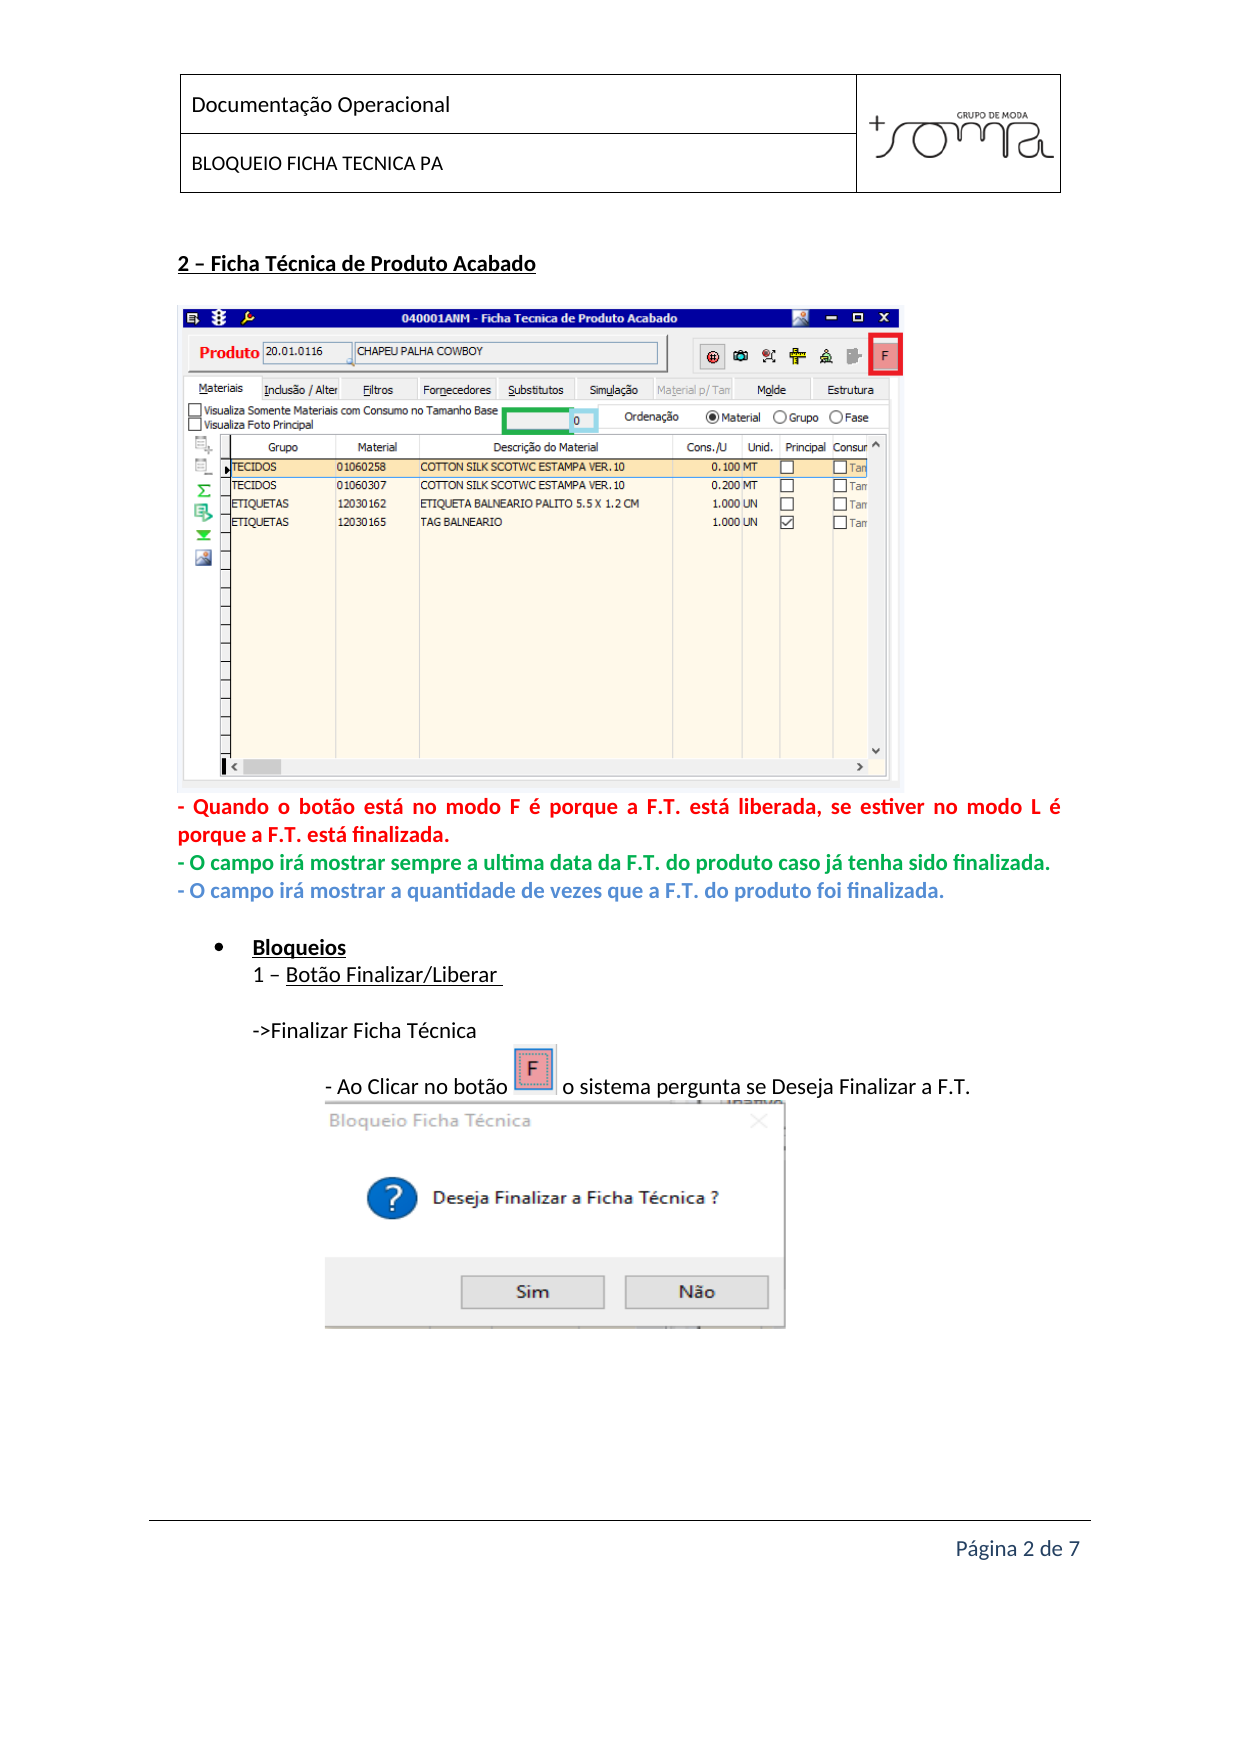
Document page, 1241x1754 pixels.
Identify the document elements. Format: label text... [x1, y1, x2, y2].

picture [177, 305, 905, 793]
text - O campo irá mostrar sempre a ultima data da F.T. do produto caso já tenha sido finalizada. [177, 848, 1063, 877]
text - Quando o botão está no modo F é porque a F.T. está liberada, se estiver no modo L é porque a F.T. está finalizada. [177, 792, 1063, 848]
picture [324, 1100, 786, 1329]
list Bloqueios [215, 933, 1063, 961]
picture [513, 1044, 558, 1095]
text 2 – Ficha Técnica de Produto Acabado [177, 249, 1063, 277]
picture [867, 103, 1057, 163]
list ->Finalizar Ficha Técnica [252, 1017, 1063, 1045]
text - O campo irá mostrar a quantidade de vezes que a F.T. do produto foi finalizada. [177, 877, 1063, 904]
list - Ao Clicar no botão o sistema pergunta se Deseja Finalizar a F.T. [252, 1045, 1063, 1100]
list 1 – Botão Finalizar/Liberar [252, 961, 1063, 989]
